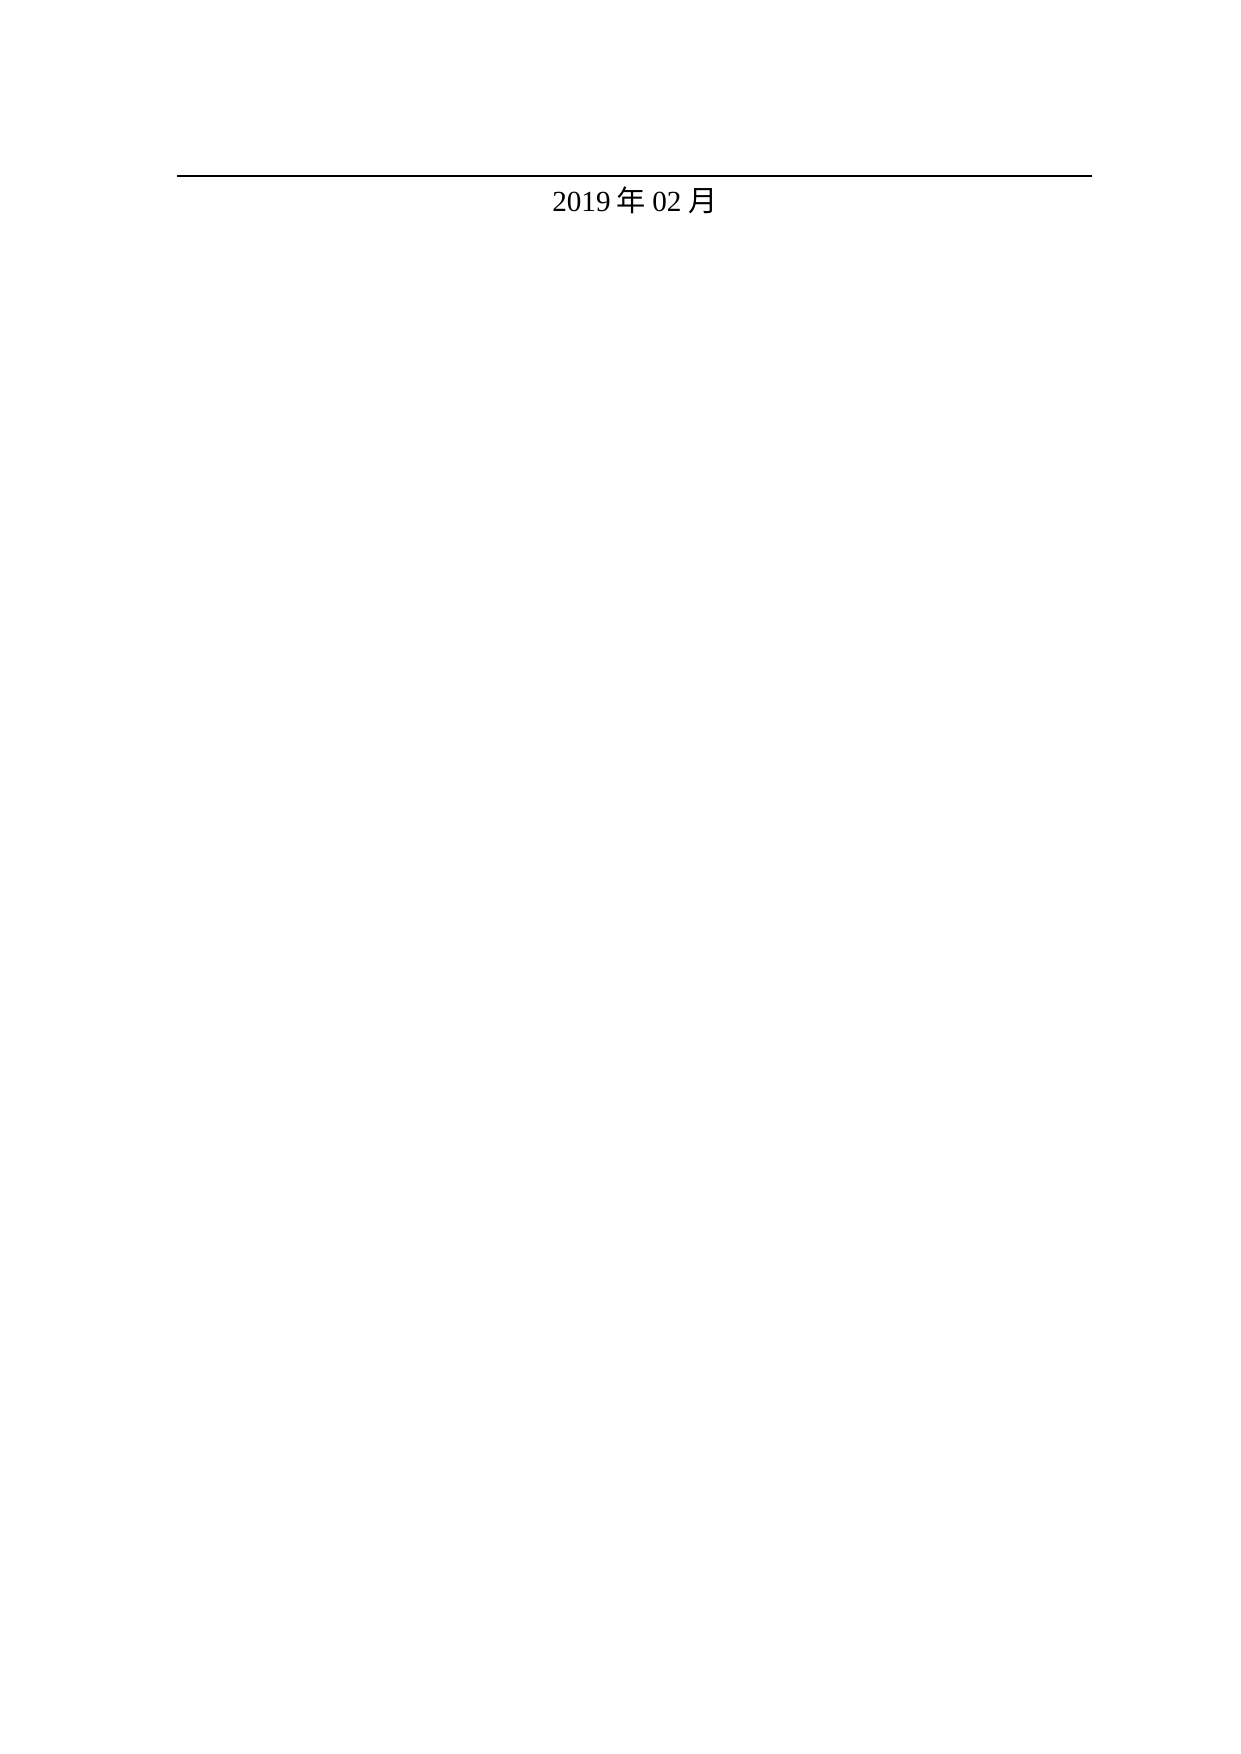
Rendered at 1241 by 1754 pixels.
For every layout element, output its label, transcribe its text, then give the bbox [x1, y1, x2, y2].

text 2019年 02 月 [177, 177, 1092, 219]
